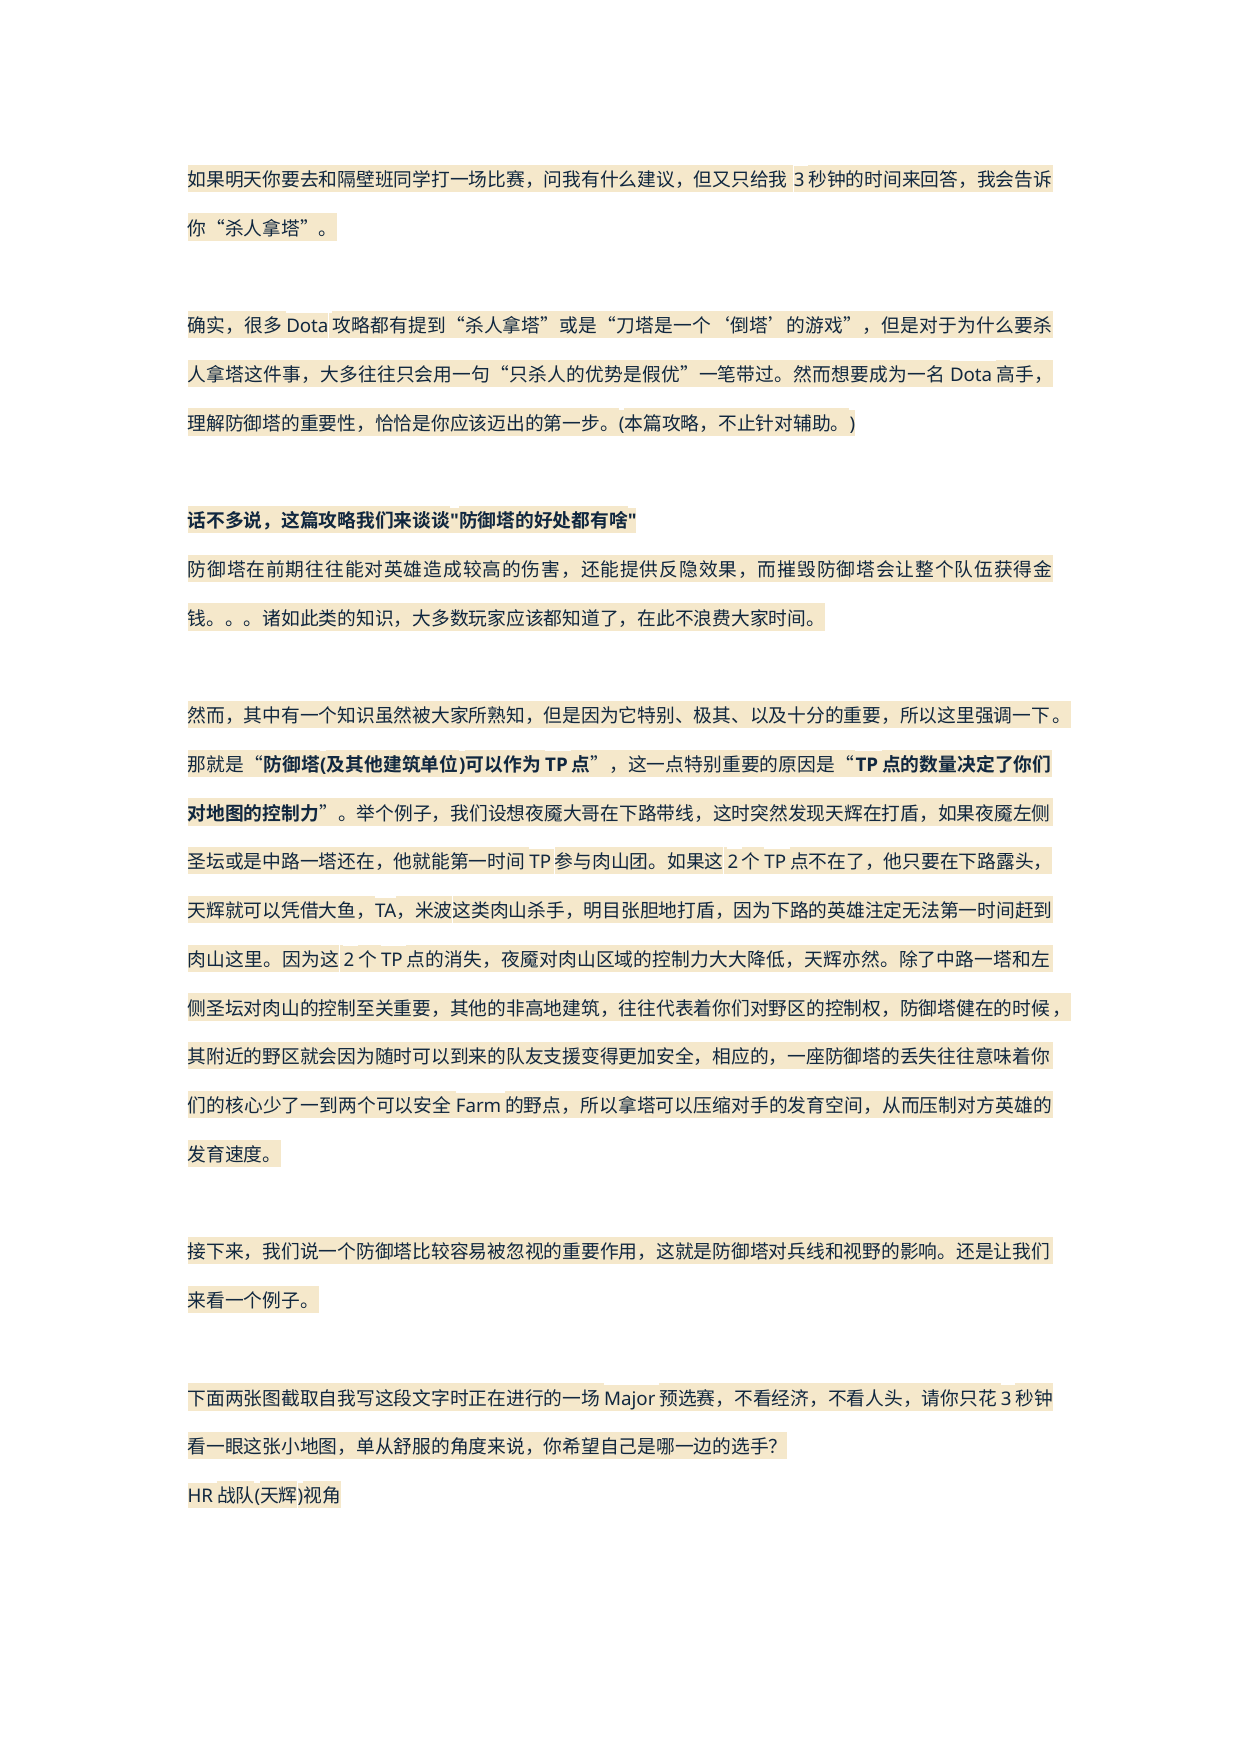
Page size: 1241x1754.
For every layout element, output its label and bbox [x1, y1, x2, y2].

text [187, 162, 1053, 1511]
